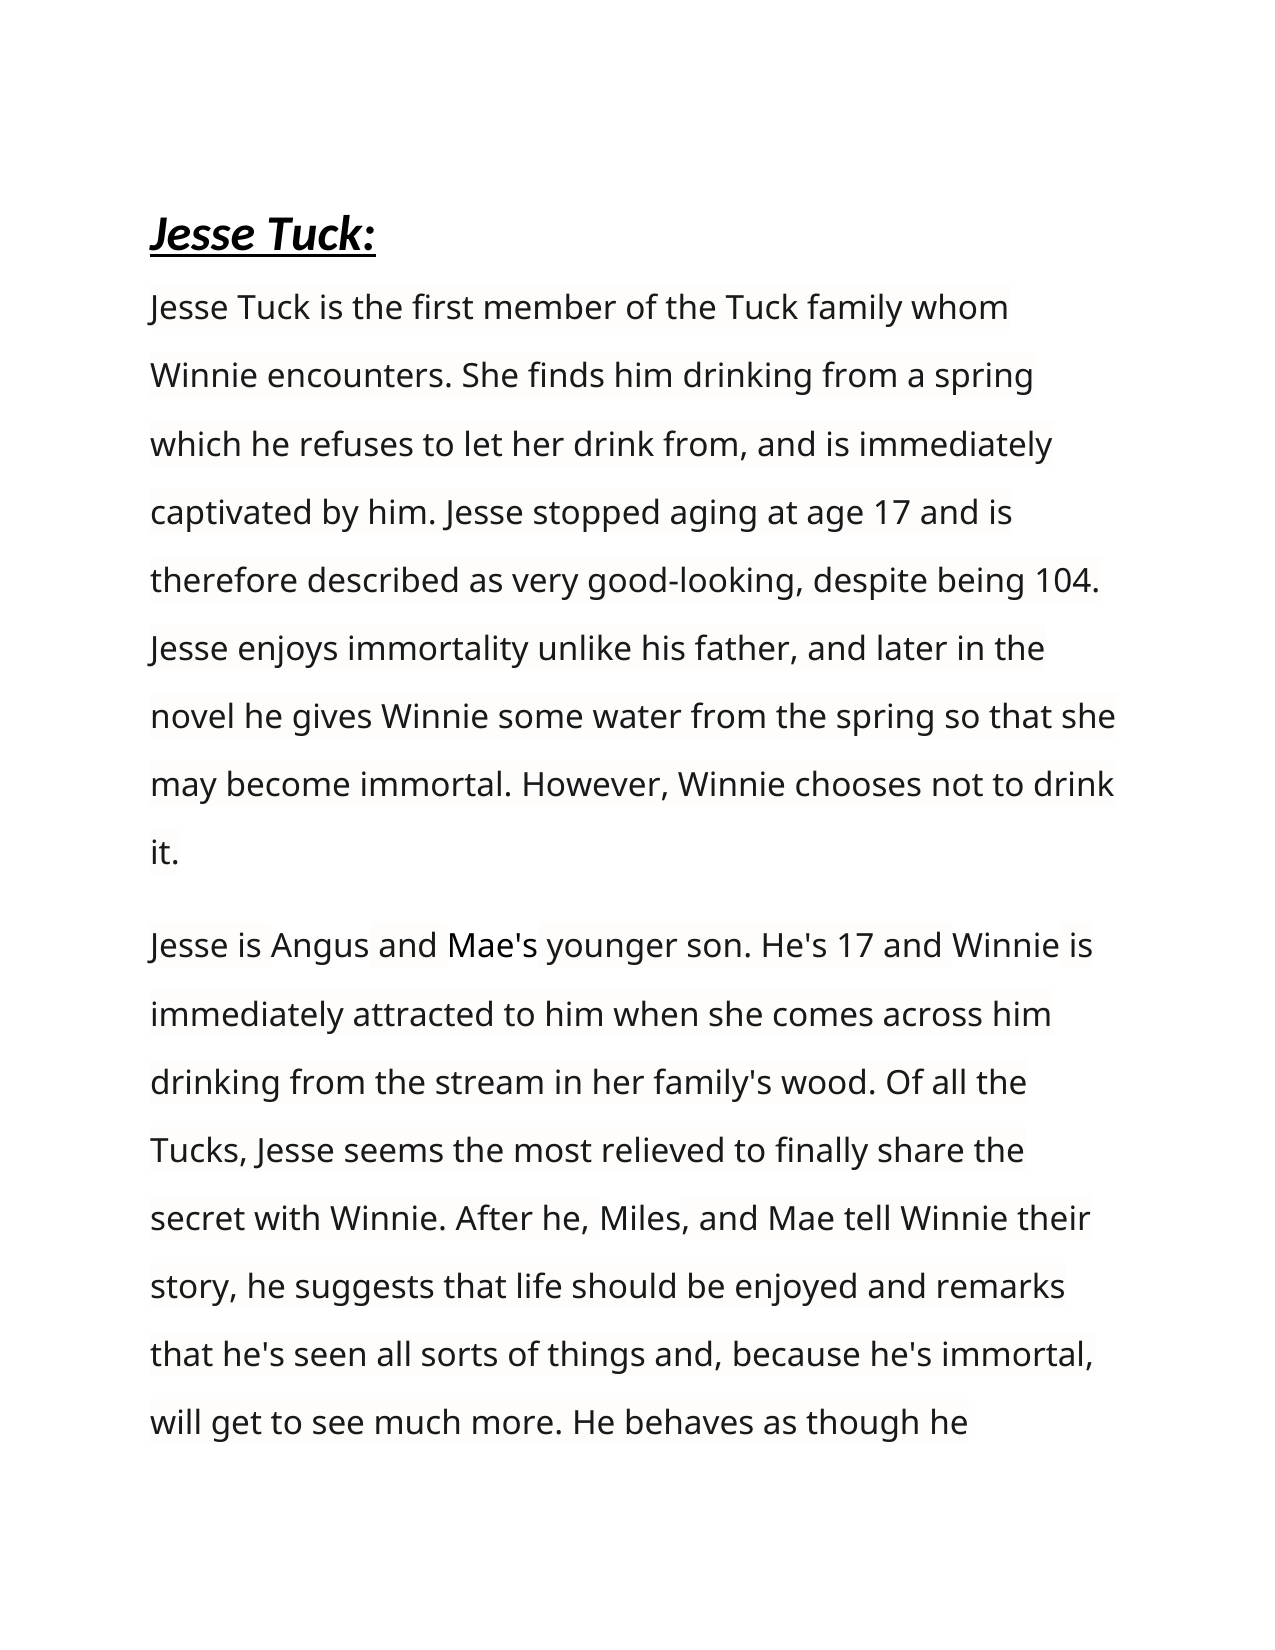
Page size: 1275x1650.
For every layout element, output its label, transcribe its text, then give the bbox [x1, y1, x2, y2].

text Jesse Tuck is the first member of the Tuck family whom Winnie encounters. She finds him drinking from a spring which he refuses to let her drink from, and is immediately captivated by him. Jesse stopped aging at age 17 and is therefore described as very good-looking, despite being 104. Jesse enjoys immortality unlike his father, and later in the novel he gives Winnie some water from the spring so that she may become immortal. However, Winnie chooses not to drink it. [150, 284, 1125, 874]
text Jesse Tuck: [150, 202, 1125, 263]
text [150, 922, 1125, 1444]
